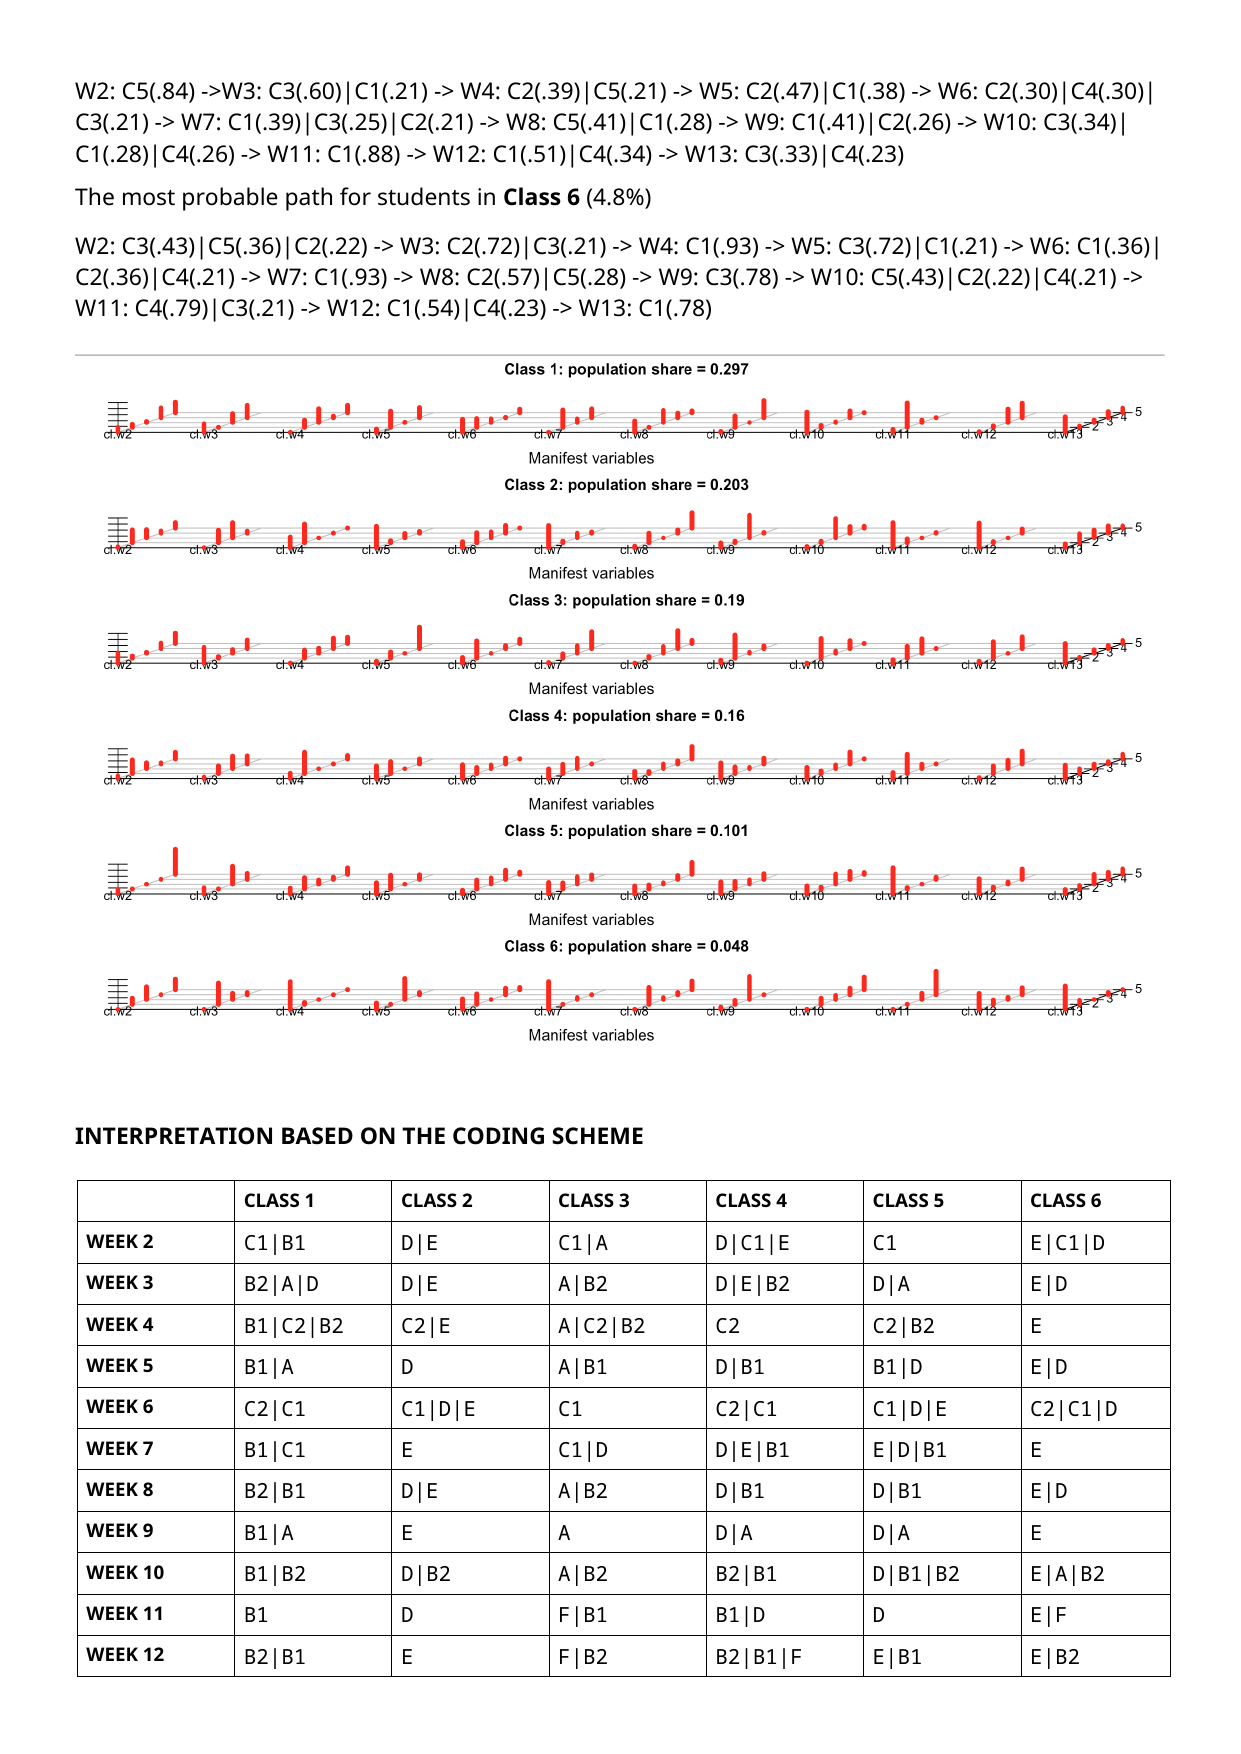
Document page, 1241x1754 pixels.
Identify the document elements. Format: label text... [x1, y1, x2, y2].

text The most probable path for students in Class 6 (4.8%) [75, 181, 1165, 212]
table_cell C1 [864, 1222, 1021, 1263]
table_cell F|B2 [550, 1636, 706, 1676]
table_cell E [392, 1429, 549, 1469]
table_header CLASS 6 [1022, 1181, 1170, 1221]
table_cell B1|C1 [235, 1429, 391, 1469]
table_cell C2|C1|D [1022, 1388, 1170, 1428]
table_cell E|D [1022, 1346, 1170, 1387]
table_cell C2|B2 [864, 1305, 1021, 1345]
table_cell E|B2 [1022, 1636, 1170, 1676]
table_cell WEEK 12 [78, 1636, 234, 1676]
table_cell F|B1 [550, 1595, 706, 1635]
table_cell B1|A [235, 1512, 391, 1552]
table_cell D|A [864, 1512, 1021, 1552]
table_cell C1|A [550, 1222, 706, 1263]
table_cell C2|C1 [707, 1388, 863, 1428]
table_cell B1|C2|B2 [235, 1305, 391, 1345]
table_cell C1|D|E [864, 1388, 1021, 1428]
table_cell D|A [864, 1264, 1021, 1304]
table_cell D|C1|E [707, 1222, 863, 1263]
table_cell E|B1 [864, 1636, 1021, 1676]
table_cell B1|D [707, 1595, 863, 1635]
table_cell E|A|B2 [1022, 1553, 1170, 1593]
table_cell A|B2 [550, 1553, 706, 1593]
table_cell D|B2 [392, 1553, 549, 1593]
picture [75, 354, 1165, 1047]
text W2: C3(.43)|C5(.36)|C2(.22) -> W3: C2(.72)|C3(.21) -> W4: C1(.93) -> W5: C3(.72)|C1(.21) -> W6: C1(.36)|C2(.36)|C4(.21) -> W7: C1(.93) -> W8: C2(.57)|C5(.28) -> W9: C3(.78) -> W10: C5(.43)|C2(.22)|C4(.21) -> W11: C4(.79)|C3(.21) -> W12: C1(.54)|C4(.23) -> W13: C1(.78) [75, 230, 1165, 323]
table_cell WEEK 5 [78, 1346, 234, 1387]
table_cell A|B2 [550, 1264, 706, 1304]
text INTERPRETATION BASED ON THE CODING SCHEME [75, 1120, 1165, 1151]
table_cell E|D [1022, 1264, 1170, 1304]
table_cell C1|B1 [235, 1222, 391, 1263]
table_cell WEEK 3 [78, 1264, 234, 1304]
table_cell E [1022, 1305, 1170, 1345]
table_cell B2|B1 [235, 1636, 391, 1676]
table_cell WEEK 6 [78, 1388, 234, 1428]
table_header CLASS 2 [392, 1181, 549, 1221]
table_cell B2|B1 [707, 1553, 863, 1593]
table_cell B1 [235, 1595, 391, 1635]
table_cell D [864, 1595, 1021, 1635]
table_cell A|C2|B2 [550, 1305, 706, 1345]
table_cell B1|A [235, 1346, 391, 1387]
table_cell D|B1|B2 [864, 1553, 1021, 1593]
table_cell WEEK 9 [78, 1512, 234, 1552]
table_cell D|E [392, 1470, 549, 1511]
table_cell C2 [707, 1305, 863, 1345]
table_cell C1|D|E [392, 1388, 549, 1428]
table_cell E [1022, 1512, 1170, 1552]
table_cell WEEK 4 [78, 1305, 234, 1345]
table_cell D|E|B2 [707, 1264, 863, 1304]
table_cell D|E|B1 [707, 1429, 863, 1469]
table_cell A|B2 [550, 1470, 706, 1511]
table_cell WEEK 7 [78, 1429, 234, 1469]
table_cell WEEK 8 [78, 1470, 234, 1511]
table_cell C2|E [392, 1305, 549, 1345]
table_cell D|E [392, 1264, 549, 1304]
table_cell WEEK 2 [78, 1222, 234, 1263]
table_header CLASS 5 [864, 1181, 1021, 1221]
table_cell B2|B1 [235, 1470, 391, 1511]
table_cell B2|B1|F [707, 1636, 863, 1676]
table_cell C2|C1 [235, 1388, 391, 1428]
table_cell E [392, 1512, 549, 1552]
table_cell D [392, 1346, 549, 1387]
table_cell E [1022, 1429, 1170, 1469]
table_cell B1|B2 [235, 1553, 391, 1593]
table_cell E|F [1022, 1595, 1170, 1635]
table_cell E|D [1022, 1470, 1170, 1511]
table_header [78, 1181, 234, 1221]
table_cell D [392, 1595, 549, 1635]
table_header CLASS 1 [235, 1181, 391, 1221]
table_cell B2|A|D [235, 1264, 391, 1304]
table_cell D|E [392, 1222, 549, 1263]
text W2: C5(.84) ->W3: C3(.60)|C1(.21) -> W4: C2(.39)|C5(.21) -> W5: C2(.47)|C1(.38) -> W6: C2(.30)|C4(.30)|C3(.21) -> W7: C1(.39)|C3(.25)|C2(.21) -> W8: C5(.41)|C1(.28) -> W9: C1(.41)|C2(.26) -> W10: C3(.34)|C1(.28)|C4(.26) -> W11: C1(.88) -> W12: C1(.51)|C4(.34) -> W13: C3(.33)|C4(.23) [75, 75, 1165, 169]
table_cell C1 [550, 1388, 706, 1428]
table_cell WEEK 11 [78, 1595, 234, 1635]
table_cell D|B1 [707, 1470, 863, 1511]
table_cell B1|D [864, 1346, 1021, 1387]
table_cell D|B1 [864, 1470, 1021, 1511]
table_cell E [392, 1636, 549, 1676]
table_cell E|D|B1 [864, 1429, 1021, 1469]
table_header CLASS 4 [707, 1181, 863, 1221]
table_cell D|A [707, 1512, 863, 1552]
table_header CLASS 3 [550, 1181, 706, 1221]
table_cell A|B1 [550, 1346, 706, 1387]
table_cell WEEK 10 [78, 1553, 234, 1593]
table_cell E|C1|D [1022, 1222, 1170, 1263]
table_cell A [550, 1512, 706, 1552]
table_cell D|B1 [707, 1346, 863, 1387]
table_cell C1|D [550, 1429, 706, 1469]
